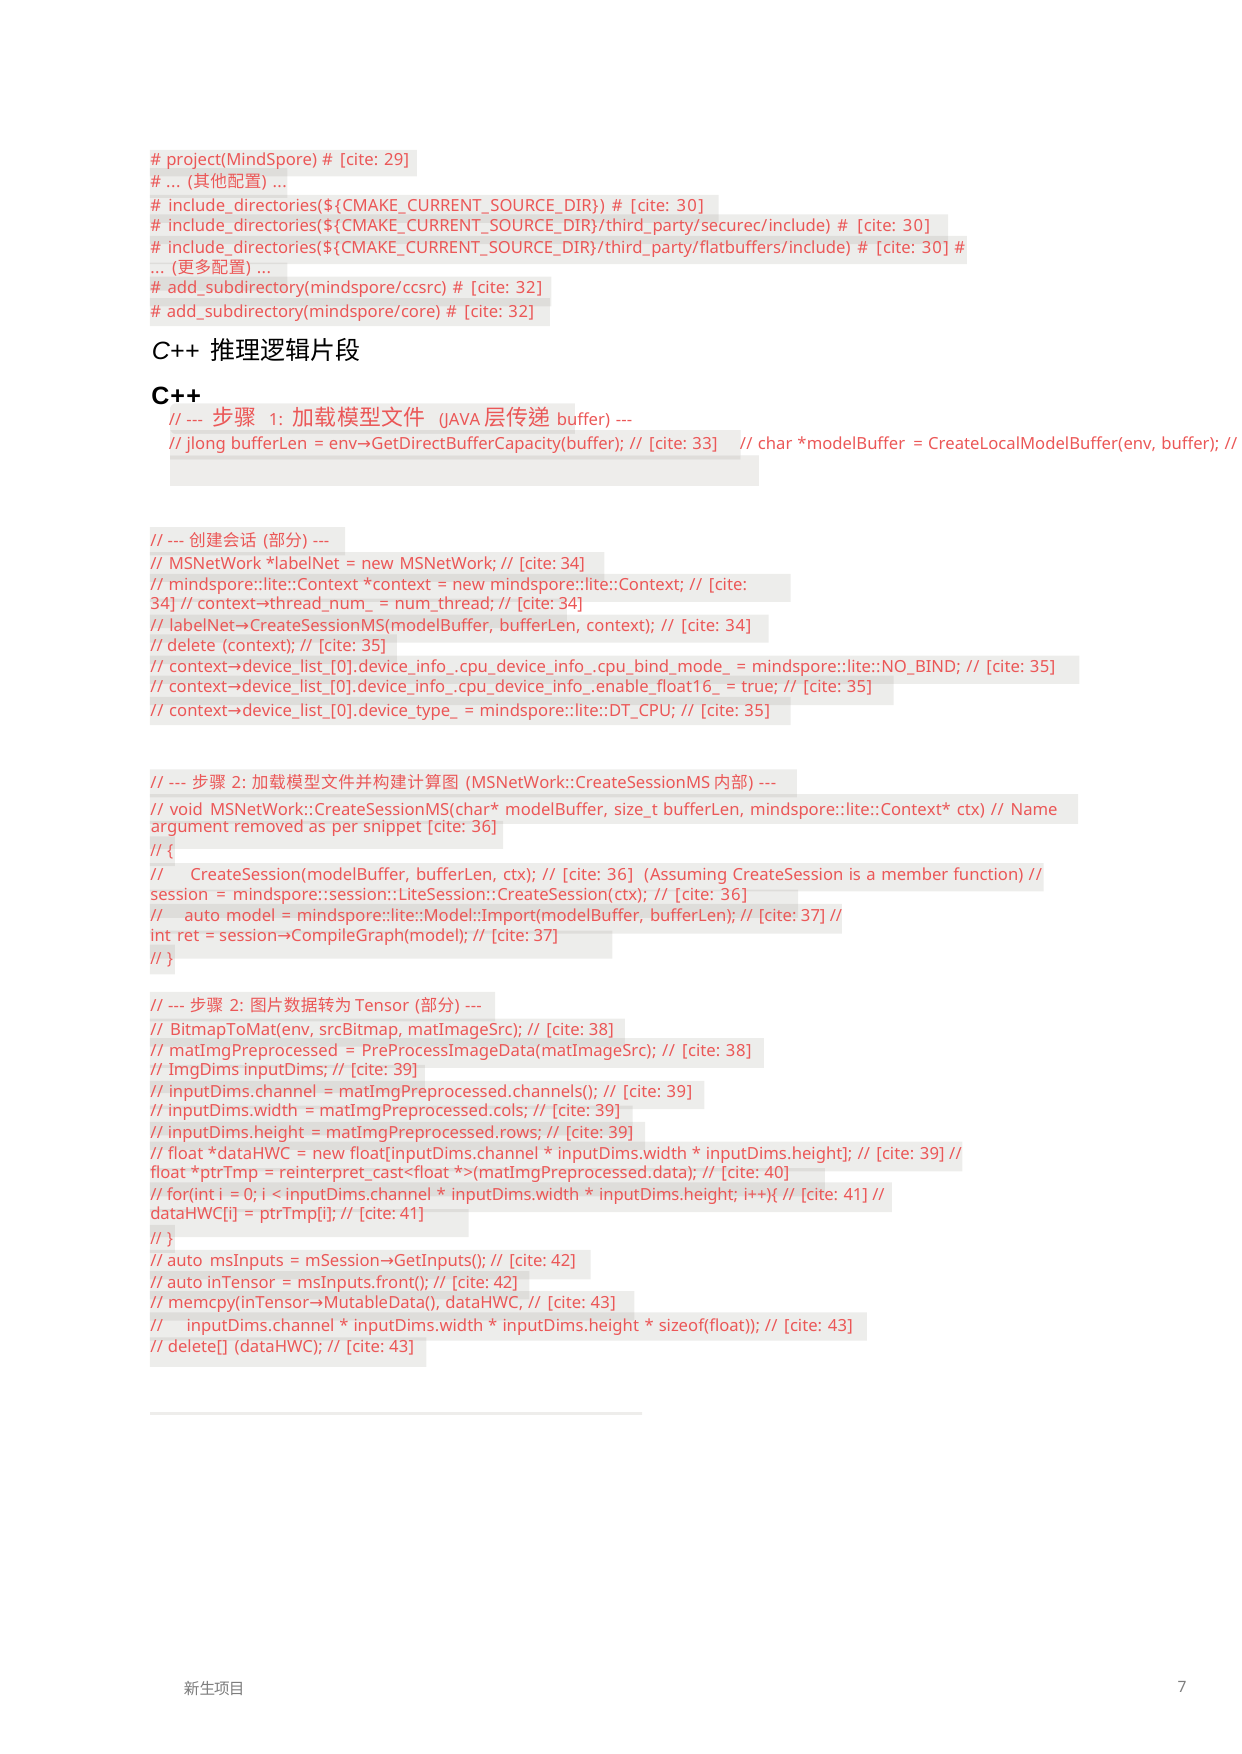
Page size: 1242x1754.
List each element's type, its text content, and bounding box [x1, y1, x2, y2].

text // --- 步骤 2: 加载模型⽂件并构建计算图 (MSNetWork::CreateSessionMS内部) --- [150, 775, 1186, 792]
text // float *dataHWC = new float[inputDims.channel * inputDims.width * inputDims.height]; // [cite: 39] // float *ptrTmp = reinterpret_cast<float *>(matImgPreprocessed.data); // [cite: 40] [150, 1143, 962, 1184]
text # project(MindSpore) # [cite: 29] [150, 150, 1186, 169]
text // BitmapToMat(env, srcBitmap, matImageSrc); // [cite: 38] [150, 1020, 1186, 1039]
text # ... (其他配置) ... [150, 173, 1186, 191]
text // matImgPreprocessed = PreProcessImageData(matImageSrc); // [cite: 38] // ImgDims inputDims; // [cite: 39] [150, 1040, 764, 1080]
text C++ 推理逻辑⽚段 [152, 339, 1186, 365]
text // mindspore::lite::Context *context = new mindspore::lite::Context; // [cite: 34] // context→thread_num_ = num_thread; // [cite: 34] [150, 575, 791, 614]
text // labelNet→CreateSessionMS(modelBuffer, bufferLen, context); // [cite: 34] [150, 616, 1186, 636]
text // auto msInputs = mSession→GetInputs(); // [cite: 42] [150, 1251, 1186, 1271]
text # add_subdirectory(mindspore/core) # [cite: 32] [150, 299, 1186, 322]
picture [387, 412, 396, 419]
text // context→device_list_[0].device_type_ = mindspore::lite::DT_CPU; // [cite: 35] [150, 698, 1186, 721]
text // context→device_list_[0].device_info_.cpu_device_info_.enable_float16_ = true; // [cite: 35] [150, 677, 1186, 697]
text // } [150, 952, 1186, 968]
text // MSNetWork *labelNet = new MSNetWork; // [cite: 34] [150, 554, 1186, 573]
text C++ [151, 385, 1186, 409]
text // auto inTensor = msInputs.front(); // [cite: 42] [150, 1273, 1186, 1292]
text // { [150, 843, 1186, 859]
text # add_subdirectory(mindspore/ccsrc) # [cite: 32] [150, 278, 1186, 298]
picture [306, 411, 310, 423]
text // inputDims.channel = matImgPreprocessed.channels(); // [cite: 39] // inputDims.width = matImgPreprocessed.cols; // [cite: 39] [150, 1082, 705, 1121]
text // } [150, 1232, 1186, 1248]
text // --- 步骤 2: 图⽚数据转为Tensor (部分) --- [150, 997, 1186, 1015]
text # include_directories(${CMAKE_CURRENT_SOURCE_DIR}/third_party/flatbuffers/include) # [cite: 30] # ... (更多配置) ... [150, 237, 967, 278]
text // CreateSession(modelBuffer, bufferLen, ctx); // [cite: 36] (Assuming CreateSession is a member function) // session = mindspore::session::LiteSession::CreateSession(ctx); // [cite: 36] [150, 864, 1044, 905]
text # include_directories(${CMAKE_CURRENT_SOURCE_DIR}) # [cite: 30] [150, 196, 1186, 216]
text // void MSNetWork::CreateSessionMS(char* modelBuffer, size_t bufferLen, mindspore::lite::Context* ctx) // Name argument removed as per snippet [cite: 36] [150, 801, 1078, 838]
text // for(int i = 0; i < inputDims.channel * inputDims.width * inputDims.height; i++){ // [cite: 41] // dataHWC[i] = ptrTmp[i]; // [cite: 41] [150, 1184, 892, 1224]
text // --- 创建会话 (部分) --- [150, 533, 1186, 550]
text // delete (context); // [cite: 35] [150, 636, 1186, 655]
text # include_directories(${CMAKE_CURRENT_SOURCE_DIR}/third_party/securec/include) # [cite: 30] [150, 216, 1186, 236]
text // inputDims.height = matImgPreprocessed.rows; // [cite: 39] [150, 1123, 1186, 1143]
text // inputDims.channel * inputDims.width * inputDims.height * sizeof(float)); // [cite: 43] // delete[] (dataHWC); // [cite: 43] [150, 1314, 868, 1357]
picture [170, 409, 759, 486]
text // memcpy(inTensor→MutableData(), dataHWC, // [cite: 43] [150, 1293, 1186, 1312]
text // context→device_list_[0].device_info_.cpu_device_info_.cpu_bind_mode_ = mindspore::lite::NO_BIND; // [cite: 35] [150, 657, 1186, 677]
text // auto model = mindspore::lite::Model::Import(modelBuffer, bufferLen); // [cite: 37] // int ret = session→CompileGraph(model); // [cite: 37] [150, 905, 843, 946]
